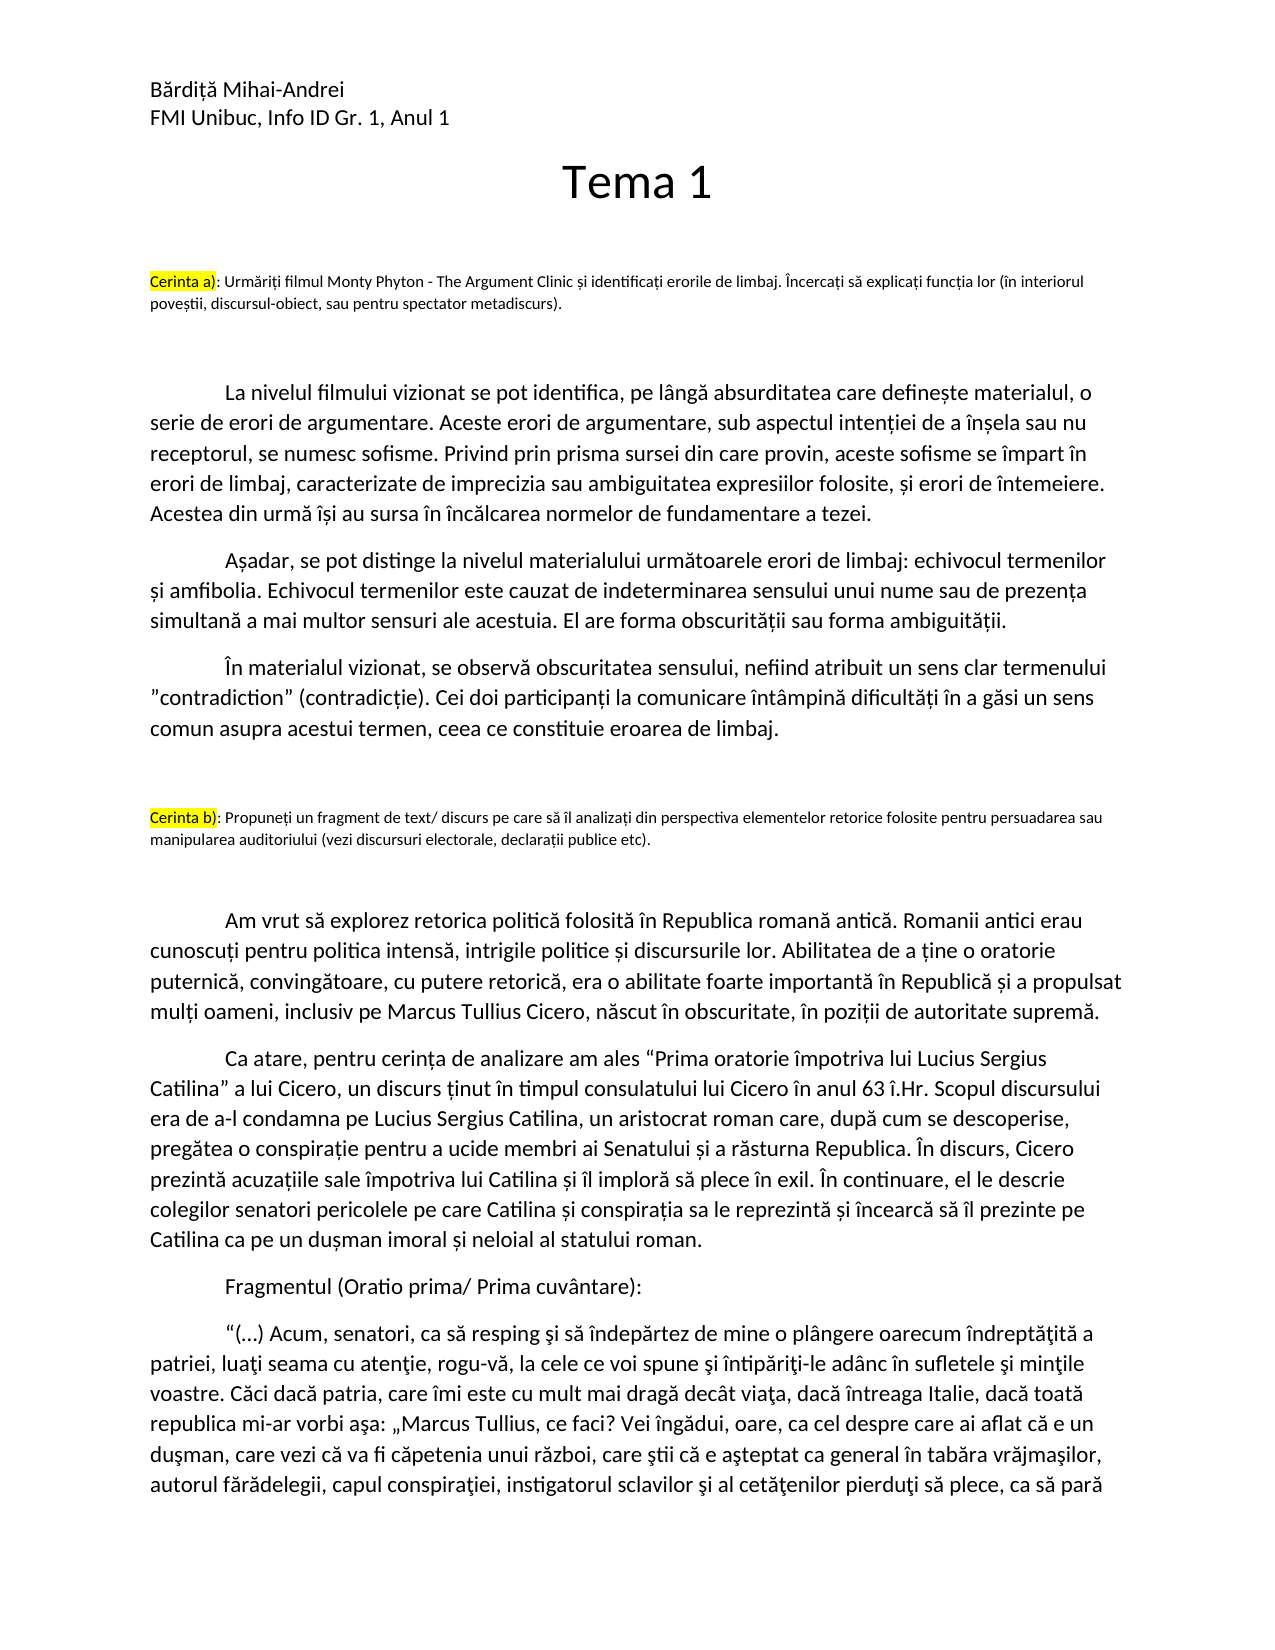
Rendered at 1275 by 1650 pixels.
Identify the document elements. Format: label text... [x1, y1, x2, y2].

text Tema 1 [150, 150, 1125, 211]
text Cerinta a): Urmăriți filmul Monty Phyton - The Argument Clinic și identificați erorile de limbaj. Încercați să explicați funcția lor (în interiorul poveștii, discursul-obiect, sau pentru spectator metadiscurs). [150, 271, 1125, 313]
text Așadar, se pot distinge la nivelul materialului următoarele erori de limbaj: echivocul termenilor și amfibolia. Echivocul termenilor este cauzat de indeterminarea sensului unui nume sau de prezența simultană a mai multor sensuri ale acestuia. El are forma obscurității sau forma ambiguității. [150, 546, 1125, 634]
text Am vrut să explorez retorica politică folosită în Republica romană antică. Romanii antici erau cunoscuți pentru politica intensă, intrigile politice și discursurile lor. Abilitatea de a ține o oratorie puternică, convingătoare, cu putere retorică, era o abilitate foarte importantă în Republică și a propulsat mulți oameni, inclusiv pe Marcus Tullius Cicero, născut în obscuritate, în poziții de autoritate supremă. [150, 906, 1125, 1025]
text La nivelul filmului vizionat se pot identifica, pe lângă absurditatea care definește materialul, o serie de erori de argumentare. Aceste erori de argumentare, sub aspectul intenției de a înșela sau nu receptorul, se numesc sofisme. Privind prin prisma sursei din care provin, aceste sofisme se împart în erori de limbaj, caracterizate de imprecizia sau ambiguitatea expresiilor folosite, și erori de întemeiere. Acestea din urmă își au sursa în încălcarea normelor de fundamentare a tezei. [150, 378, 1125, 527]
text În materialul vizionat, se observă obscuritatea sensului, nefiind atribuit un sens clar termenului ”contradiction” (contradicție). Cei doi participanți la comunicare întâmpină dificultăți în a găsi un sens comun asupra acestui termen, ceea ce constituie eroarea de limbaj. [150, 653, 1125, 742]
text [150, 1319, 1125, 1498]
text Cerinta b): Propuneți un fragment de text/ discurs pe care să îl analizați din perspectiva elementelor retorice folosite pentru persuadarea sau manipularea auditoriului (vezi discursuri electorale, declarații publice etc). [150, 807, 1125, 850]
text Fragmentul (Oratio prima/ Prima cuvântare): [150, 1272, 1125, 1300]
text Ca atare, pentru cerința de analizare am ales “Prima oratorie împotriva lui Lucius Sergius Catilina” a lui Cicero, un discurs ținut în timpul consulatului lui Cicero în anul 63 î.Hr. Scopul discursului era de a-l condamna pe Lucius Sergius Catilina, un aristocrat roman care, după cum se descoperise, pregătea o conspirație pentru a ucide membri ai Senatului și a răsturna Republica. În discurs, Cicero prezintă acuzațiile sale împotriva lui Catilina și îl imploră să plece în exil. În continuare, el le descrie colegilor senatori pericolele pe care Catilina și conspirația sa le reprezintă și încearcă să îl prezinte pe Catilina ca pe un dușman imoral și neloial al statului roman. [150, 1044, 1125, 1253]
